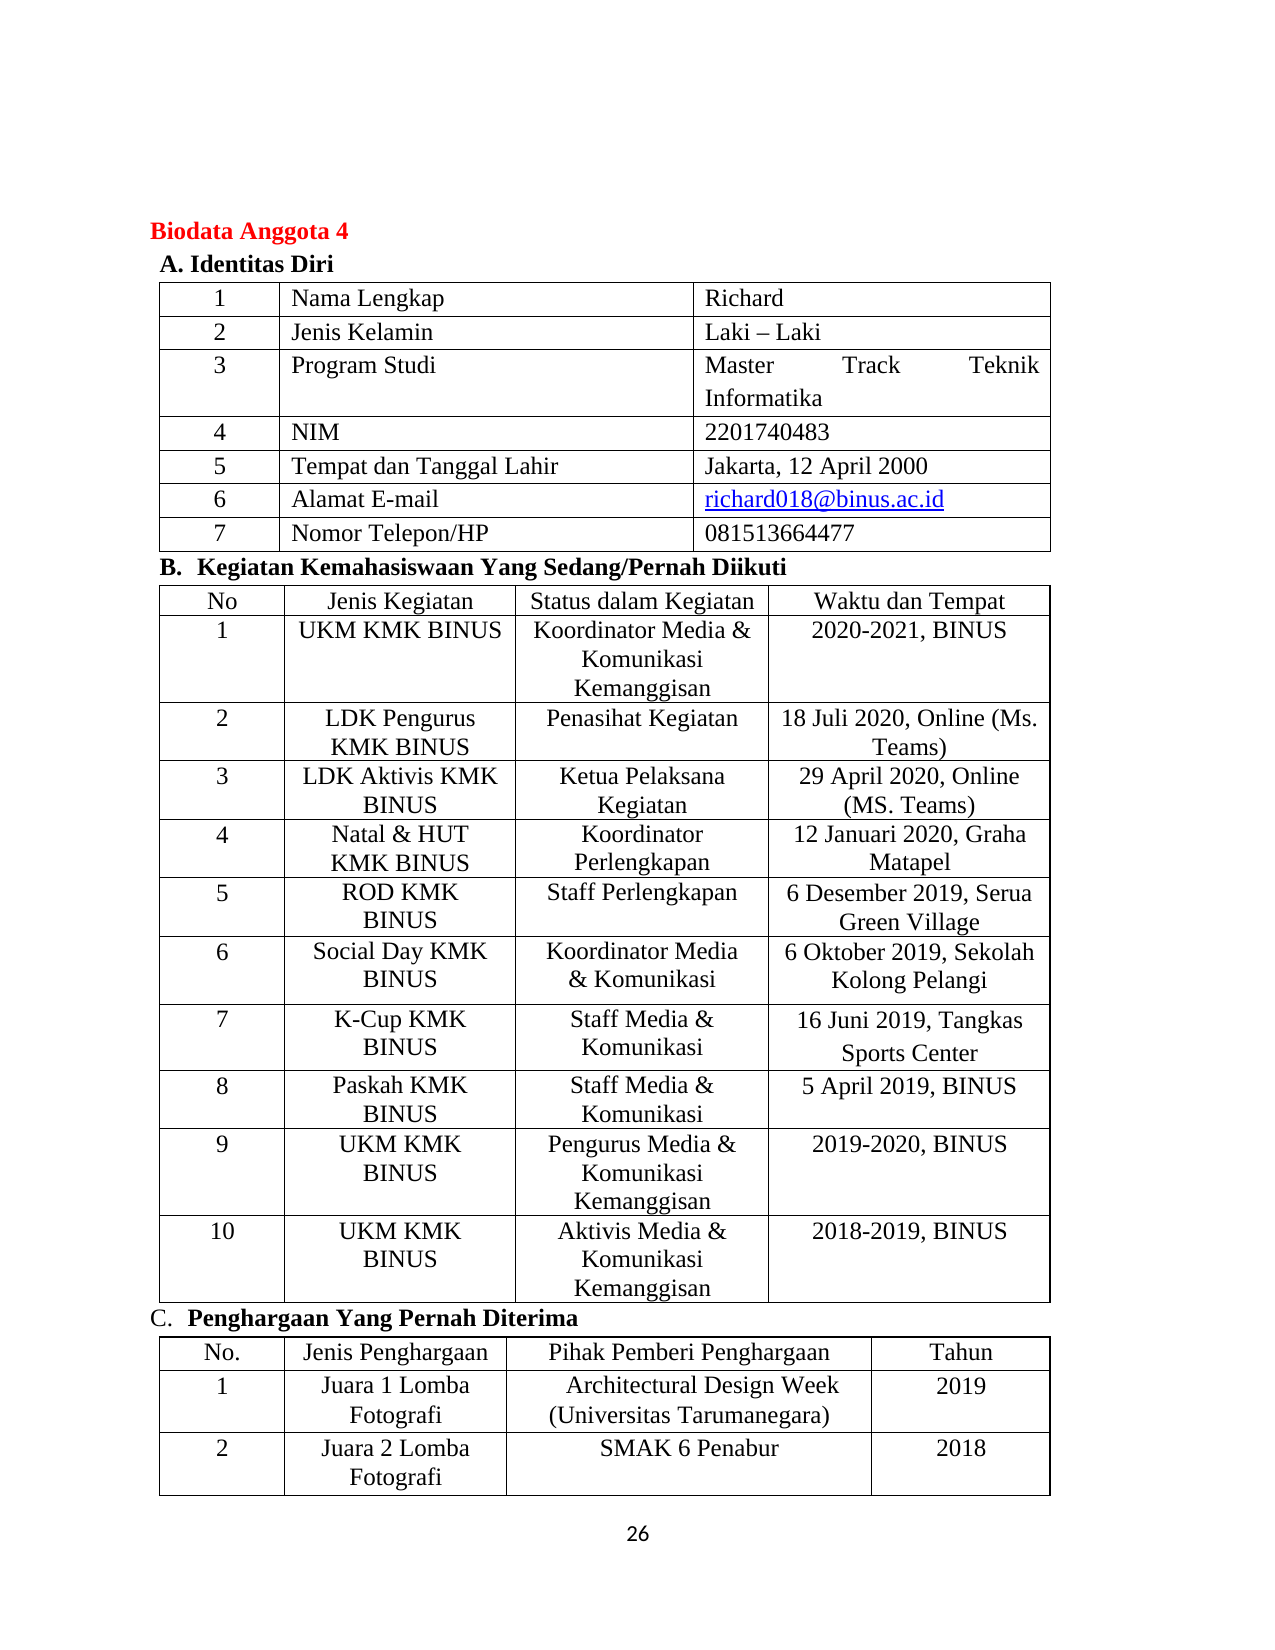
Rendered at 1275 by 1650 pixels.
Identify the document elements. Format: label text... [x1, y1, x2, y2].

table_header Jenis Kegiatan [285, 586, 515, 614]
table_cell 2018 [872, 1433, 1049, 1494]
table_header Pihak Pemberi Penghargaan [507, 1338, 871, 1370]
table_cell 2018-2019, BINUS [769, 1216, 1049, 1302]
table_cell 2020-2021, BINUS [769, 616, 1049, 702]
table_cell 4 [160, 417, 279, 450]
table_cell Juara 1 Lomba Fotografi [285, 1371, 506, 1432]
table_header Jenis Penghargaan [285, 1338, 506, 1370]
table_cell UKM KMK BINUS [285, 1216, 515, 1302]
text A. Identitas Diri [159, 249, 1125, 278]
text Biodata Anggota 4 [150, 216, 1125, 245]
table_cell 10 [160, 1216, 284, 1302]
table_cell 8 [160, 1071, 284, 1128]
list Penghargaan Yang Pernah Diterima [150, 1303, 1125, 1332]
table_cell Pengurus Media & Komunikasi Kemanggisan [516, 1129, 768, 1215]
table_cell Program Studi [280, 350, 693, 416]
table_header Nama Lengkap [280, 283, 693, 316]
table_cell 12 Januari 2020, Graha Matapel [769, 820, 1049, 877]
table_cell 2019 [872, 1371, 1049, 1432]
table_cell Staff Media & Komunikasi [516, 1005, 768, 1070]
table_header Status dalam Kegiatan [516, 586, 768, 614]
table_cell Alamat E-mail [280, 484, 693, 517]
table_cell Aktivis Media & Komunikasi Kemanggisan [516, 1216, 768, 1302]
table_cell Master Track Teknik Informatika [694, 350, 1050, 416]
table_header No. [160, 1338, 284, 1370]
table_cell Juara 2 Lomba Fotografi [285, 1433, 506, 1494]
table_cell Nomor Telepon/HP [280, 518, 693, 551]
table_cell 6 [160, 484, 279, 517]
table_cell Koordinator Perlengkapan [516, 820, 768, 877]
table_cell Penasihat Kegiatan [516, 703, 768, 760]
table_cell 6 [160, 937, 284, 1003]
table_cell 081513664477 [694, 518, 1050, 551]
table_cell Social Day KMK BINUS [285, 937, 515, 1003]
table_cell 7 [160, 518, 279, 551]
table_cell NIM [280, 417, 693, 450]
table_cell 2 [160, 703, 284, 760]
table_cell K-Cup KMK BINUS [285, 1005, 515, 1070]
table_cell 1 [160, 1371, 284, 1432]
table_cell 3 [160, 761, 284, 819]
table_cell 4 [160, 820, 284, 877]
table_header Richard [694, 283, 1050, 316]
table_cell UKM KMK BINUS [285, 1129, 515, 1215]
table_header 1 [160, 283, 279, 316]
table_cell 2019-2020, BINUS [769, 1129, 1049, 1215]
table_cell 18 Juli 2020, Online (Ms. Teams) [769, 703, 1049, 760]
table_cell Jakarta, 12 April 2000 [694, 451, 1050, 483]
table_cell Tempat dan Tanggal Lahir [280, 451, 693, 483]
table_cell Koordinator Media & Komunikasi [516, 937, 768, 1003]
table_cell 6 Desember 2019, Serua Green Village [769, 878, 1049, 936]
table_cell 5 [160, 451, 279, 483]
table_cell 5 April 2019, BINUS [769, 1071, 1049, 1128]
table_cell Staff Perlengkapan [516, 878, 768, 936]
list Kegiatan Kemahasiswaan Yang Sedang/Pernah Diikuti [159, 552, 1125, 580]
table_cell 3 [160, 350, 279, 416]
table_cell 16 Juni 2019, Tangkas Sports Center [769, 1005, 1049, 1070]
table_cell Paskah KMK BINUS [285, 1071, 515, 1128]
table_cell 2 [160, 317, 279, 349]
table_cell 2 [160, 1433, 284, 1494]
table_cell 5 [160, 878, 284, 936]
table_cell richard018@binus.ac.id [694, 484, 1050, 517]
table_header Tahun [872, 1338, 1049, 1370]
table_cell 6 Oktober 2019, Sekolah Kolong Pelangi [769, 937, 1049, 1003]
table_header No [160, 586, 284, 614]
table_cell ROD KMK BINUS [285, 878, 515, 936]
table_cell 1 [160, 616, 284, 702]
table_cell Jenis Kelamin [280, 317, 693, 349]
table_cell 9 [160, 1129, 284, 1215]
table_cell Ketua Pelaksana Kegiatan [516, 761, 768, 819]
table_cell 7 [160, 1005, 284, 1070]
table_cell 2201740483 [694, 417, 1050, 450]
table_cell LDK Pengurus KMK BINUS [285, 703, 515, 760]
table_cell LDK Aktivis KMK BINUS [285, 761, 515, 819]
table_cell Koordinator Media & Komunikasi Kemanggisan [516, 616, 768, 702]
table_cell Staff Media & Komunikasi [516, 1071, 768, 1128]
table_cell UKM KMK BINUS [285, 616, 515, 702]
table_cell Architectural Design Week (Universitas Tarumanegara) [507, 1371, 871, 1432]
table_cell Natal & HUT KMK BINUS [285, 820, 515, 877]
table_cell 29 April 2020, Online (MS. Teams) [769, 761, 1049, 819]
table_cell Laki – Laki [694, 317, 1050, 349]
table_header Waktu dan Tempat [769, 586, 1049, 614]
table_cell SMAK 6 Penabur [507, 1433, 871, 1494]
